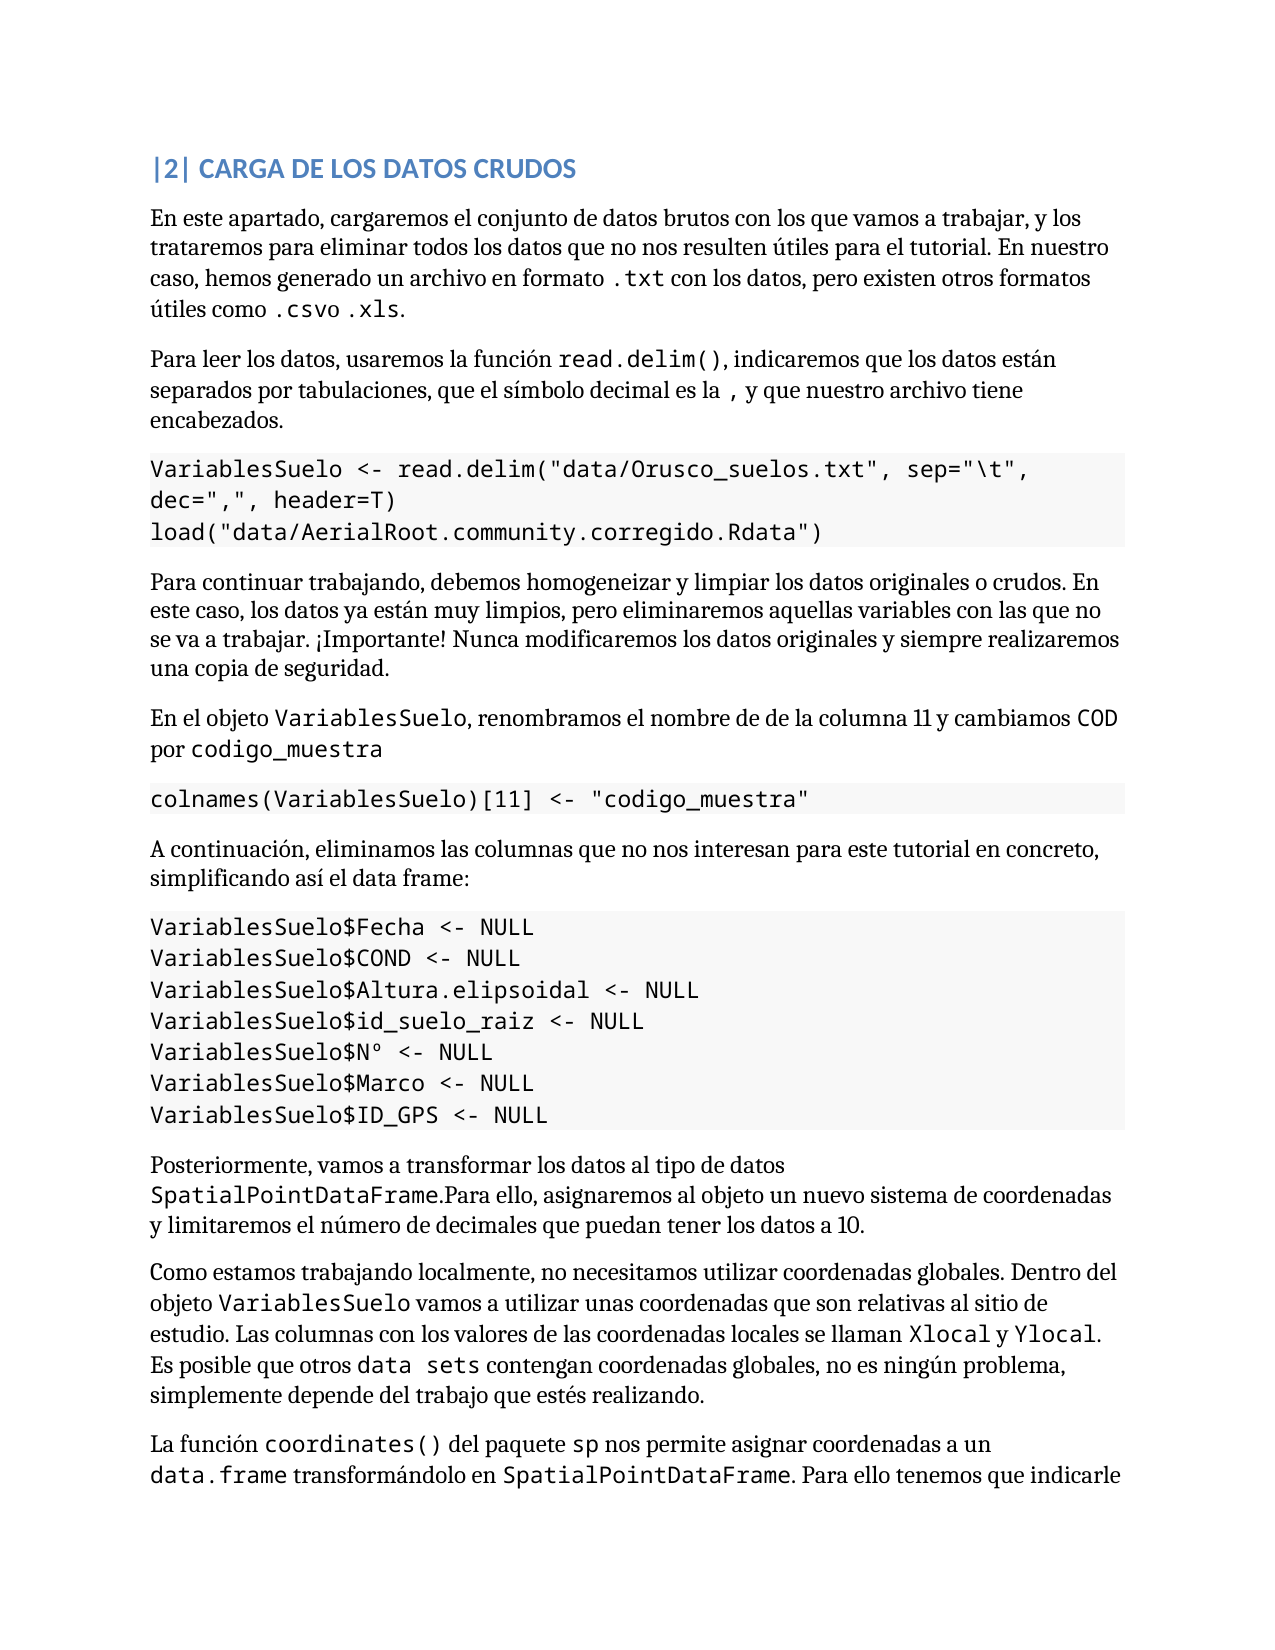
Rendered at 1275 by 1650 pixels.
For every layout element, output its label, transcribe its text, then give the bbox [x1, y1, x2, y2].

text Como estamos trabajando localmente, no necesitamos utilizar coordenadas globales. Dentro del objeto VariablesSuelo vamos a utilizar unas coordenadas que son relativas al sitio de estudio. Las columnas con los valores de las coordenadas locales se llaman Xlocal y Ylocal. Es posible que otros data sets contengan coordenadas globales, no es ningún problema, simplemente depende del trabajo que estés realizando. [150, 1258, 1125, 1409]
text Para continuar trabajando, debemos homogeneizar y limpiar los datos originales o crudos. En este caso, los datos ya están muy limpios, pero eliminaremos aquellas variables con las que no se va a trabajar. ¡Importante! Nunca modificaremos los datos originales y siempre realizaremos una copia de seguridad. [150, 568, 1125, 683]
text En el objeto VariablesSuelo, renombramos el nombre de de la columna 11 y cambiamos COD por codigo_muestra [150, 701, 1125, 764]
text Para leer los datos, usaremos la función read.delim(), indicaremos que los datos están separados por tabulaciones, que el símbolo decimal es la , y que nuestro archivo tiene encabezados. [150, 343, 1125, 434]
text En este apartado, cargaremos el conjunto de datos brutos con los que vamos a trabajar, y los trataremos para eliminar todos los datos que no nos resulten útiles para el tutorial. En nuestro caso, hemos generado un archivo en formato .txt con los datos, pero existen otros formatos útiles como .csvo .xls. [150, 204, 1125, 324]
text colnames(VariablesSuelo)[11] <- "codigo_muestra" [150, 783, 1125, 814]
text VariablesSuelo$Fecha <- NULL VariablesSuelo$COND <- NULL VariablesSuelo$Altura.elipsoidal <- NULL VariablesSuelo$id_suelo_raiz <- NULL VariablesSuelo$Nº <- NULL VariablesSuelo$Marco <- NULL VariablesSuelo$ID_GPS <- NULL [150, 911, 1125, 1130]
text Posteriormente, vamos a transformar los datos al tipo de datos SpatialPointDataFrame.Para ello, asignaremos al objeto un nuevo sistema de coordenadas y limitaremos el número de decimales que puedan tener los datos a 10. [150, 1151, 1125, 1239]
text A continuación, eliminamos las columnas que no nos interesan para este tutorial en concreto, simplificando así el data frame: [150, 835, 1125, 892]
text VariablesSuelo <- read.delim("data/Orusco_suelos.txt", sep="\t", dec=",", header=T) load("data/AerialRoot.community.corregido.Rdata") [150, 453, 1125, 547]
subtitle |2| CARGA DE LOS DATOS CRUDOS [150, 150, 1125, 186]
